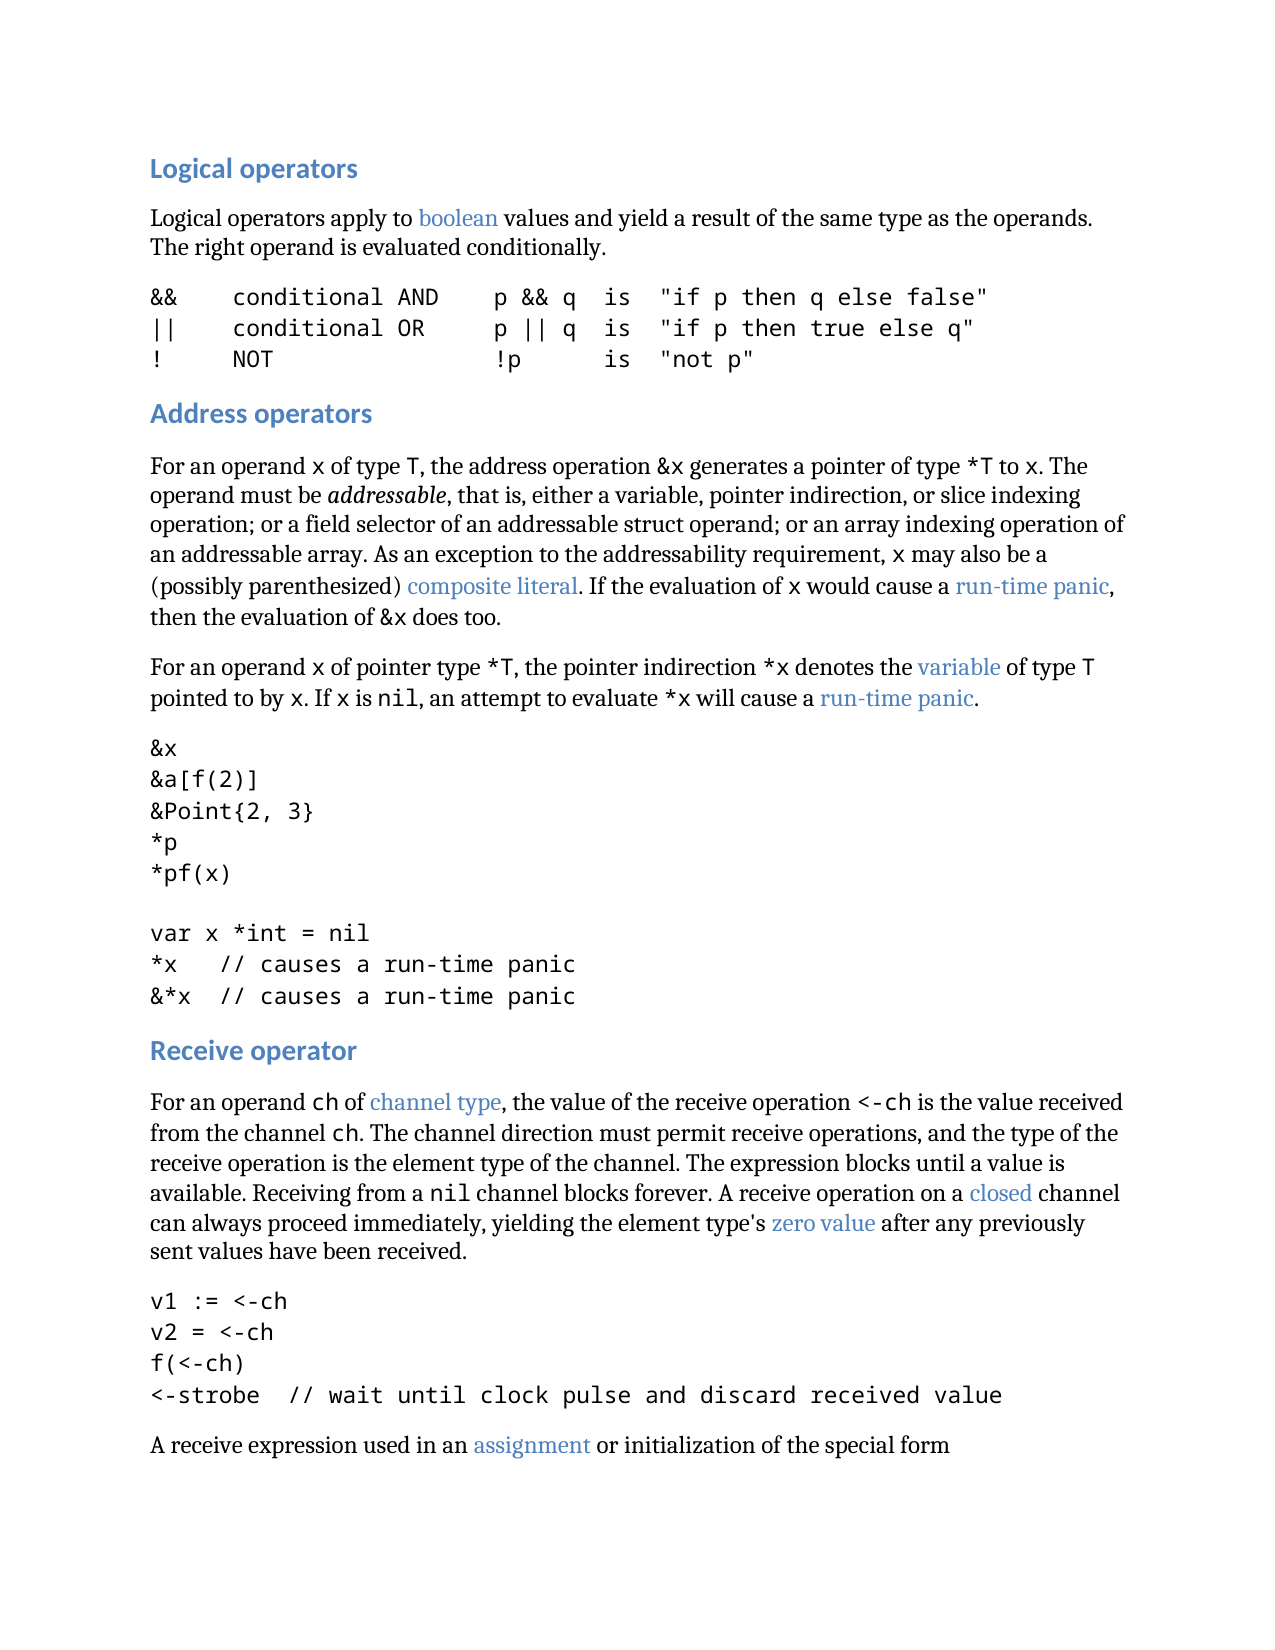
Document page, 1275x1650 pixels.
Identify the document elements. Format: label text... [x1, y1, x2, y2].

text &x &a[f(2)] &Point{2, 3} *p *pf(x) var x *int = nil *x // causes a run-time panic &*x // causes a run-time panic [150, 732, 1125, 1011]
subtitle Address operators [150, 395, 1125, 431]
text For an operand x of pointer type *T, the pointer indirection *x denotes the variable of type T pointed to by x. If x is nil, an attempt to evaluate *x will cause a run-time panic. [150, 651, 1125, 713]
subtitle Receive operator [150, 1032, 1125, 1067]
text For an operand ch of channel type, the value of the receive operation <-ch is the value received from the channel ch. The channel direction must permit receive operations, and the type of the receive operation is the element type of the channel. The expression blocks until a value is available. Receiving from a nil channel blocks forever. A receive operation on a closed channel can always proceed immediately, yielding the element type's zero value after any previously sent values have been received. [150, 1086, 1125, 1266]
text && conditional AND p && q is "if p then q else false" || conditional OR p || q is "if p then true else q" ! NOT !p is "not p" [150, 281, 1125, 374]
subtitle Logical operators [150, 150, 1125, 186]
text Logical operators apply to boolean values and yield a result of the same type as the operands. The right operand is evaluated conditionally. [150, 204, 1125, 262]
text For an operand x of type T, the address operation &x generates a pointer of type *T to x. The operand must be addressable, that is, either a variable, pointer indirection, or slice indexing operation; or a field selector of an addressable struct operand; or an array indexing operation of an addressable array. As an exception to the addressability requirement, x may also be a (possibly parenthesized) composite literal. If the evaluation of x would cause a run-time panic, then the evaluation of &x does too. [150, 449, 1125, 632]
text A receive expression used in an assignment or initialization of the special form [150, 1431, 1125, 1459]
text v1 := <-ch v2 = <-ch f(<-ch) <-strobe // wait until clock pulse and discard received value [150, 1285, 1125, 1410]
